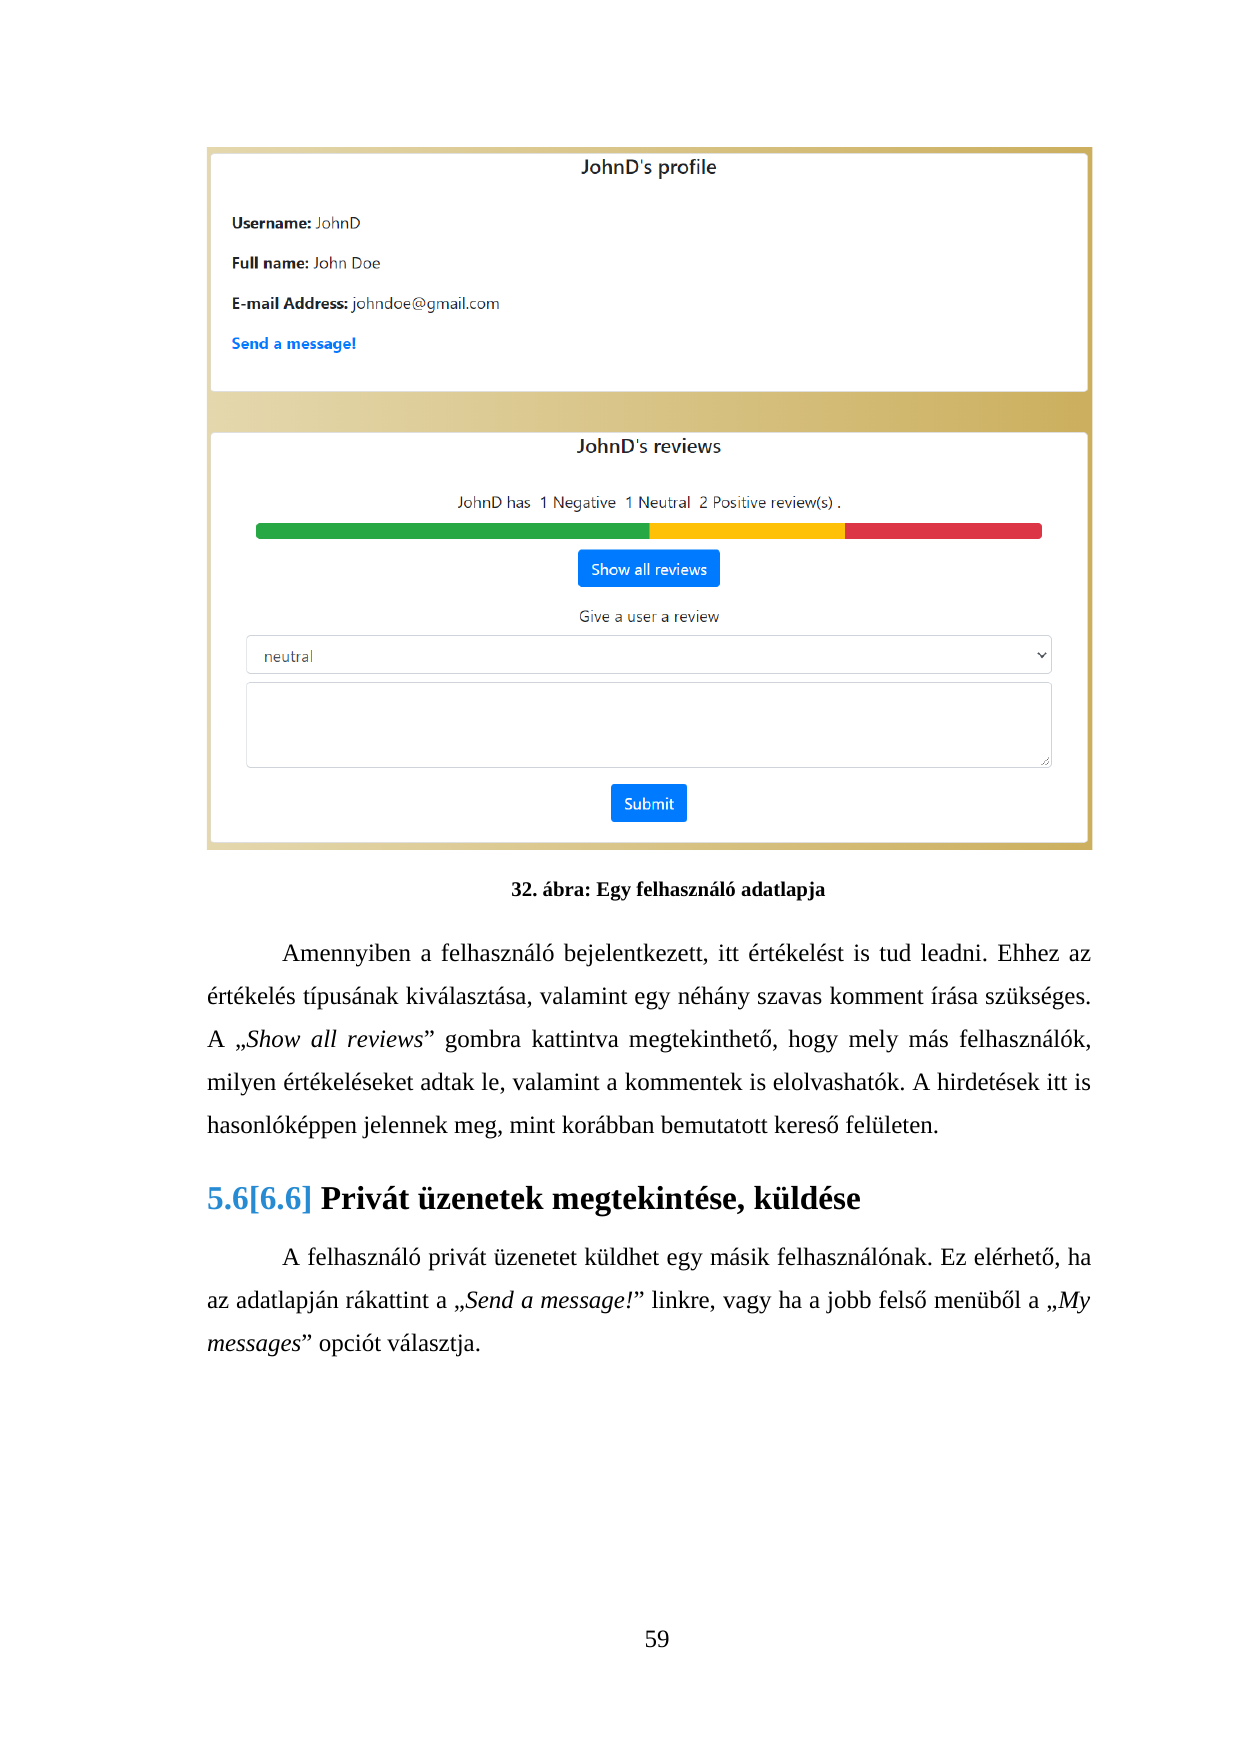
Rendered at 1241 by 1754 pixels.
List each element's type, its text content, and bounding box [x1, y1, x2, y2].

picture [206, 147, 1093, 850]
text 32. ábra: Egy felhasználó adatlapja [244, 877, 1092, 901]
text Amennyiben a felhasználó bejelentkezett, itt értékelést is tud leadni. Ehhez az értékelés típusának kiválasztása, valamint egy néhány szavas komment írása szükséges. A „Show all reviews” gombra kattintva megtekinthető, hogy mely más felhasználók, milyen értékeléseket adtak le, valamint a kommentek is elolvashatók. A hirdetések itt is hasonlóképpen jelennek meg, mint korábban bemutatott kereső felületen. [207, 938, 1092, 1139]
subtitle Privát üzenetek megtekintése, küldése [207, 1178, 1092, 1217]
text A felhasználó privát üzenetet küldhet egy másik felhasználónak. Ez elérhető, ha az adatlapján rákattint a „Send a message!” linkre, vagy ha a jobb felső menüből a „My messages” opciót választja. [207, 1242, 1092, 1357]
